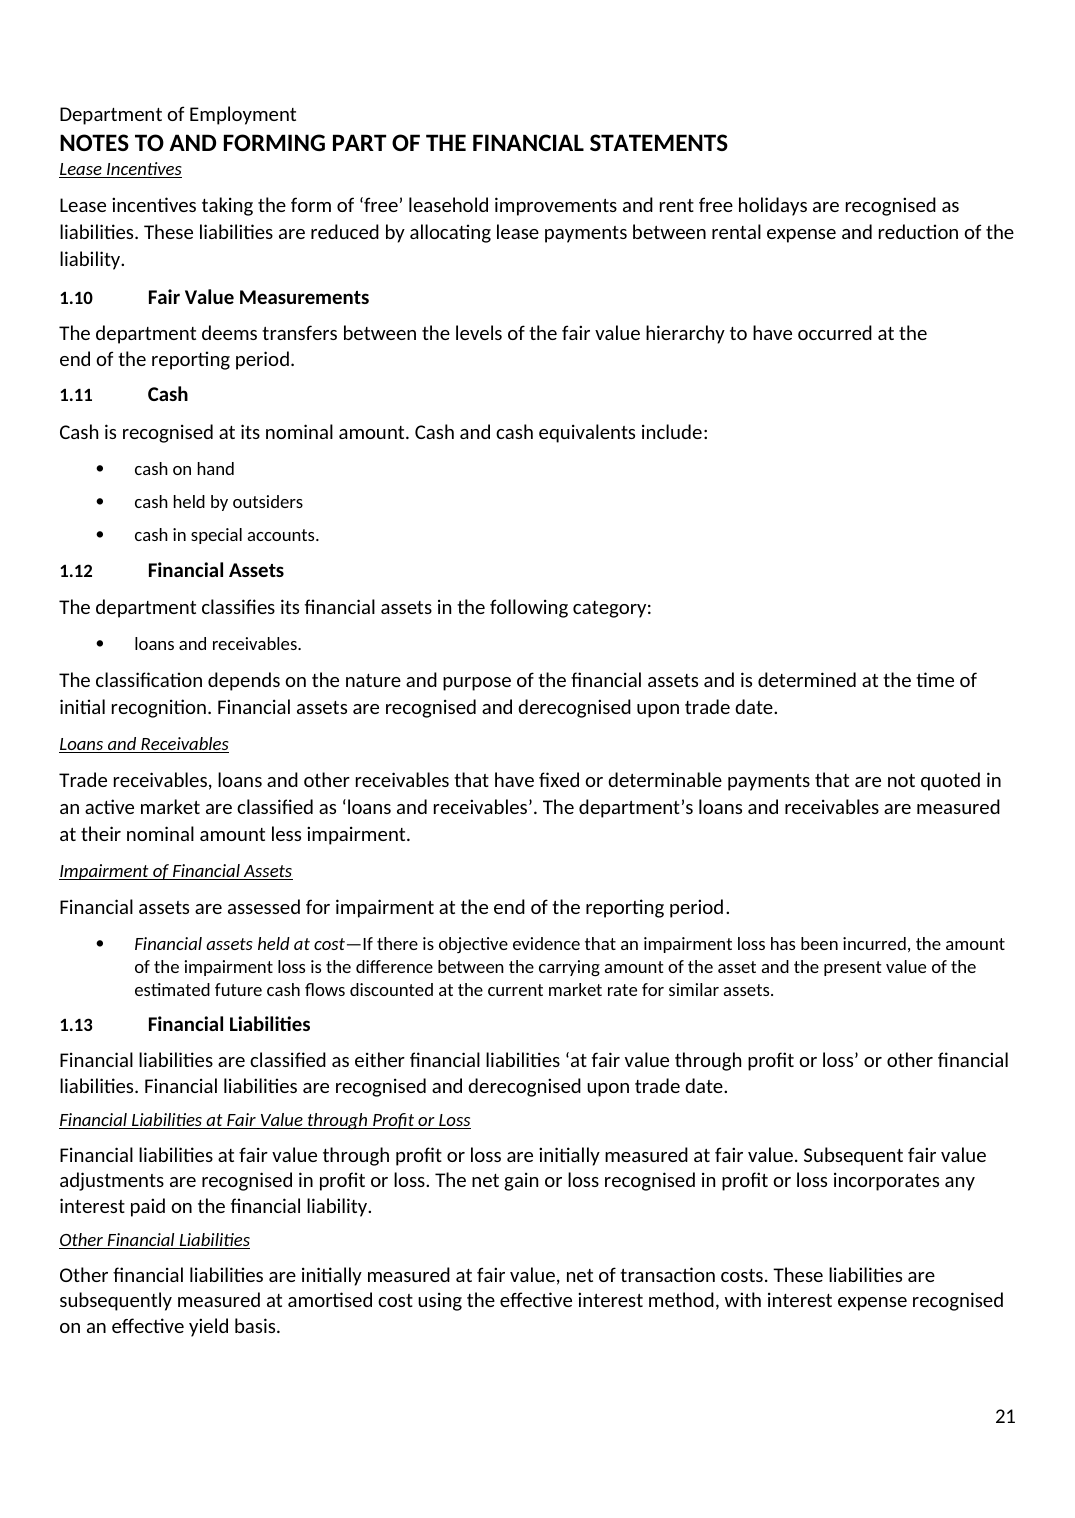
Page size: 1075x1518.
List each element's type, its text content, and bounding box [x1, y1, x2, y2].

text Financial assets held at cost—If there is objective evidence that an impairment loss has been incurred, the amount of the impairment loss is the difference between the carrying amount of the asset and the present value of the estimated future cash flows discounted at the current market rate for similar assets. [97, 932, 1016, 1001]
text Lease Incentives [59, 157, 1022, 180]
text Impairment of Financial Assets [59, 859, 1022, 882]
text Trade receivables, loans and other receivables that have fixed or determinable payments that are not quoted in an active market are classified as ‘loans and receivables’. The department’s loans and receivables are measured at their nominal amount less impairment. [59, 766, 1016, 847]
text Other Financial Liabilities [59, 1229, 1022, 1252]
subtitle The department deems transfers between the levels of the fair value hierarchy to have occurred at the end of the reporting period. [59, 320, 952, 371]
text loans and receivables. [97, 632, 1016, 655]
subtitle Financial Assets [59, 557, 952, 582]
text Financial Liabilities at Fair Value through Profit or Loss [59, 1109, 1022, 1132]
text Cash is recognised at its nominal amount. Cash and cash equivalents include: [59, 417, 1016, 444]
text Financial liabilities at fair value through profit or loss are initially measured at fair value. Subsequent fair value adjustments are recognised in profit or loss. The net gain or loss recognised in profit or loss incorporates any interest paid on the financial liability. [59, 1142, 1021, 1218]
text Financial assets are assessed for impairment at the end of the reporting period. [59, 893, 1016, 920]
text Lease incentives taking the form of ‘free’ leasehold improvements and rent free holidays are recognised as liabilities. These liabilities are reduced by allocating lease payments between rental expense and reduction of the liability. [59, 191, 1016, 272]
text cash in special accounts. [97, 524, 1016, 547]
subtitle Cash [59, 382, 952, 407]
text The classification depends on the nature and purpose of the financial assets and is determined at the time of initial recognition. Financial assets are recognised and derecognised upon trade date. [59, 666, 1016, 720]
text The department classifies its financial assets in the following category: [59, 593, 1016, 620]
text cash held by outsiders [97, 490, 1016, 513]
subtitle Fair Value Measurements [59, 284, 952, 310]
text cash on hand [97, 457, 1016, 480]
text Loans and Receivables [59, 732, 1022, 755]
text Financial liabilities are classified as either financial liabilities ‘at fair value through profit or loss’ or other financial liabilities. Financial liabilities are recognised and derecognised upon trade date. [59, 1047, 1021, 1098]
text Other financial liabilities are initially measured at fair value, net of transaction costs. These liabilities are subsequently measured at amortised cost using the effective interest method, with interest expense recognised on an effective yield basis. [59, 1262, 1021, 1338]
subtitle Financial Liabilities [59, 1012, 952, 1037]
